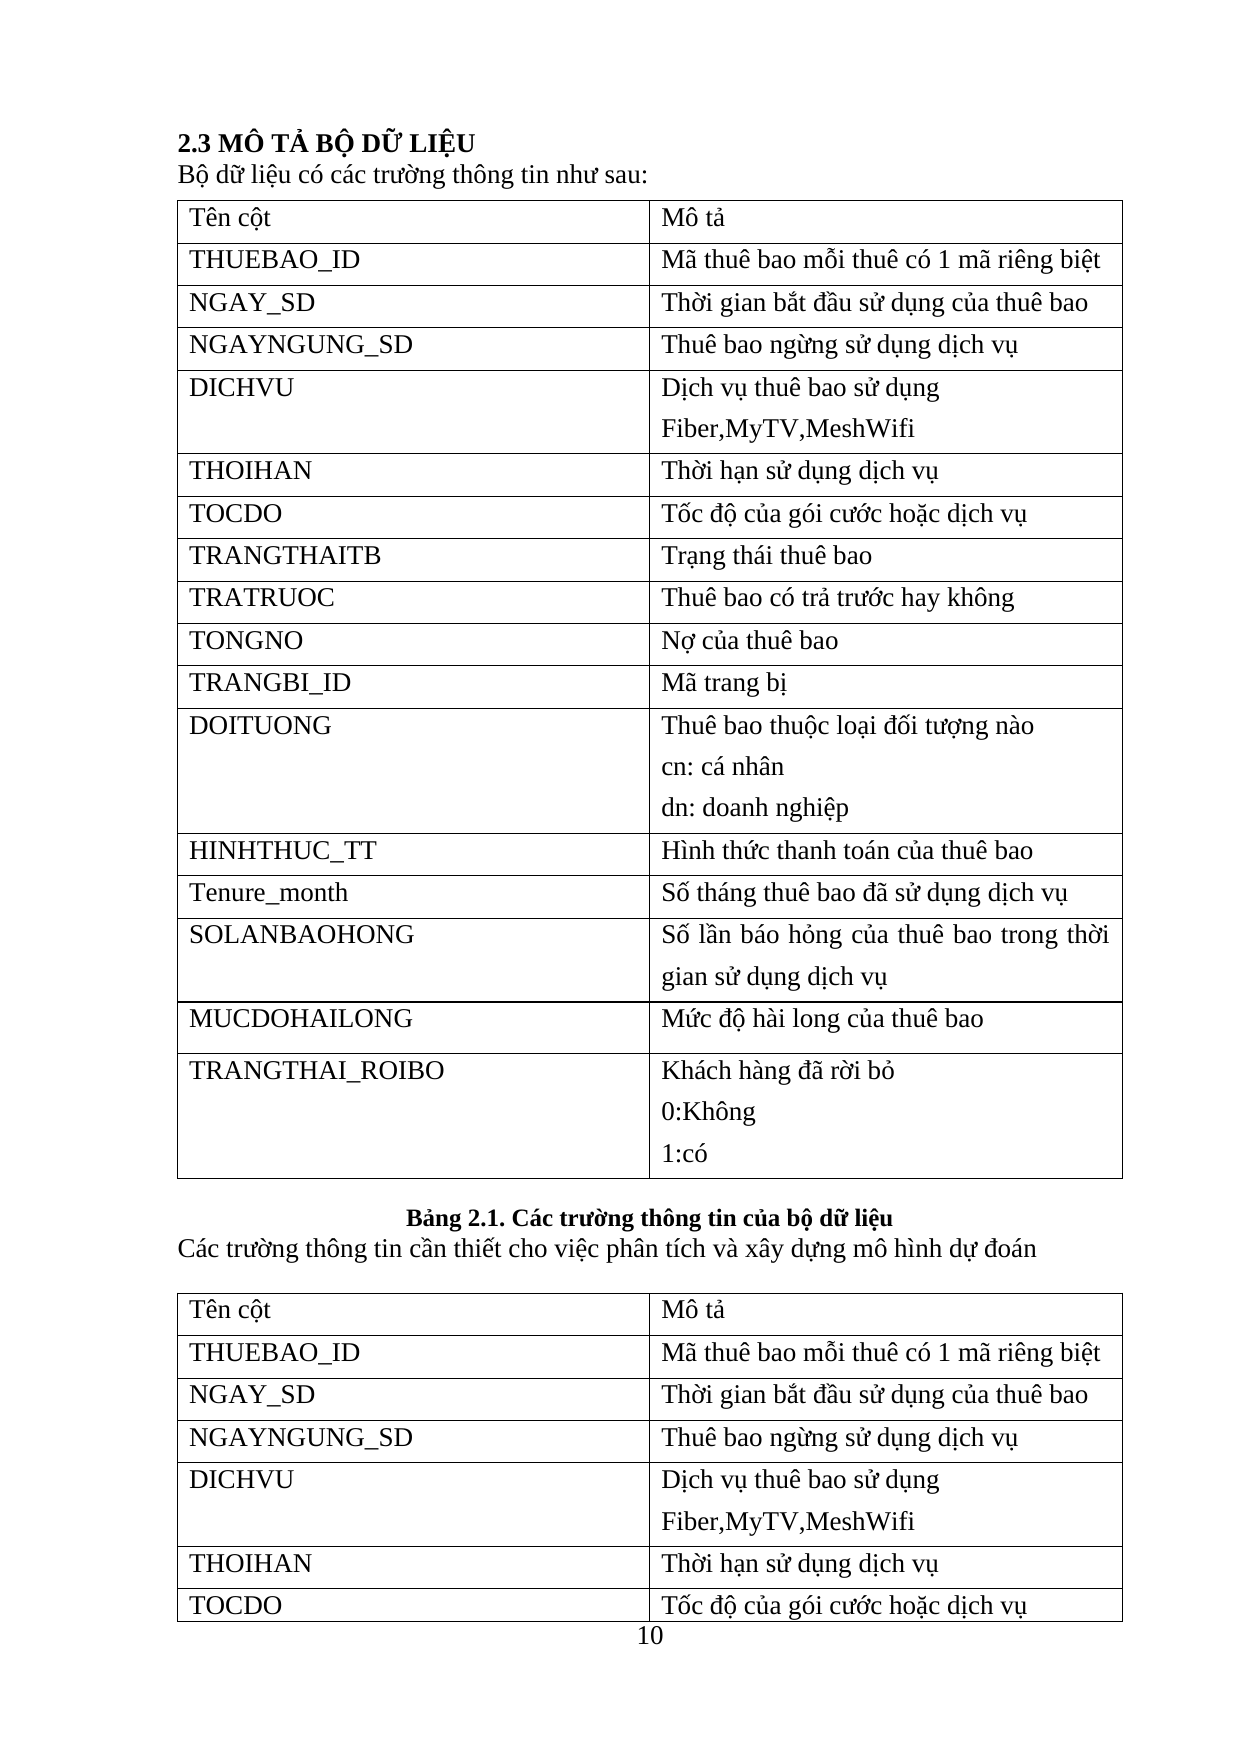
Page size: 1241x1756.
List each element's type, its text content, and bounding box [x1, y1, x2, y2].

table_cell Khách hàng đã rời bỏ 0:Không 1:có [650, 1054, 1122, 1178]
table_cell DICHVU [178, 371, 649, 453]
table_cell Dịch vụ thuê bao sử dụng Fiber,MyTV,MeshWifi [650, 1463, 1122, 1546]
table_cell Mã thuê bao mỗi thuê có 1 mã riêng biệt [650, 244, 1122, 285]
table_cell HINHTHUC_TT [178, 834, 649, 875]
table_cell NGAYNGUNG_SD [178, 1421, 649, 1462]
table_cell Nợ của thuê bao [650, 624, 1122, 665]
table_cell Tenure_month [178, 876, 649, 918]
table_cell DOITUONG [178, 709, 649, 833]
table_cell Thời hạn sử dụng dịch vụ [650, 1547, 1122, 1588]
table_cell Tốc độ của gói cước hoặc dịch vụ [650, 1589, 1122, 1621]
text Bộ dữ liệu có các trường thông tin như sau: [177, 159, 1122, 190]
text Bảng 2.1. Các trường thông tin của bộ dữ liệu [177, 1203, 1122, 1232]
table_cell Số tháng thuê bao đã sử dụng dịch vụ [650, 876, 1122, 918]
table_cell NGAY_SD [178, 1379, 649, 1420]
table_cell TONGNO [178, 624, 649, 665]
table_cell Dịch vụ thuê bao sử dụng Fiber,MyTV,MeshWifi [650, 371, 1122, 453]
subtitle 2.3 MÔ TẢ BỘ DỮ LIỆU [177, 127, 1122, 159]
table_cell TOCDO [178, 497, 649, 538]
table_cell THUEBAO_ID [178, 244, 649, 285]
table_cell Thời hạn sử dụng dịch vụ [650, 454, 1122, 496]
table_cell Trạng thái thuê bao [650, 539, 1122, 581]
table_cell Thời gian bắt đầu sử dụng của thuê bao [650, 286, 1122, 327]
table_cell NGAYNGUNG_SD [178, 328, 649, 369]
table_cell THOIHAN [178, 454, 649, 496]
table_cell Mức độ hài long của thuê bao [650, 1003, 1122, 1053]
table_cell NGAY_SD [178, 286, 649, 327]
table_header Tên cột [178, 1294, 649, 1335]
table_cell Thuê bao thuộc loại đối tượng nào cn: cá nhân dn: doanh nghiệp [650, 709, 1122, 833]
table_cell DICHVU [178, 1463, 649, 1546]
table_cell TRATRUOC [178, 582, 649, 623]
table_cell TRANGTHAI_ROIBO [178, 1054, 649, 1178]
table_cell Tốc độ của gói cước hoặc dịch vụ [650, 497, 1122, 538]
table_cell Thuê bao ngừng sử dụng dịch vụ [650, 328, 1122, 369]
table_cell MUCDOHAILONG [178, 1003, 649, 1053]
table_cell Thuê bao có trả trước hay không [650, 582, 1122, 623]
table_cell Số lần báo hỏng của thuê bao trong thời gian sử dụng dịch vụ [650, 919, 1122, 1001]
table_cell TRANGTHAITB [178, 539, 649, 581]
table_cell TRANGBI_ID [178, 666, 649, 708]
table_cell Hình thức thanh toán của thuê bao [650, 834, 1122, 875]
table_cell SOLANBAOHONG [178, 919, 649, 1001]
table_cell Thời gian bắt đầu sử dụng của thuê bao [650, 1379, 1122, 1420]
table_cell Mã trang bị [650, 666, 1122, 708]
table_header Mô tả [650, 201, 1122, 242]
table_header Tên cột [178, 201, 649, 242]
table_cell TOCDO [178, 1589, 649, 1621]
table_cell Thuê bao ngừng sử dụng dịch vụ [650, 1421, 1122, 1462]
table_header Mô tả [650, 1294, 1122, 1335]
table_cell THUEBAO_ID [178, 1336, 649, 1377]
table_cell THOIHAN [178, 1547, 649, 1588]
table_cell Mã thuê bao mỗi thuê có 1 mã riêng biệt [650, 1336, 1122, 1377]
text Các trường thông tin cần thiết cho việc phân tích và xây dựng mô hình dự đoán [177, 1232, 1122, 1263]
